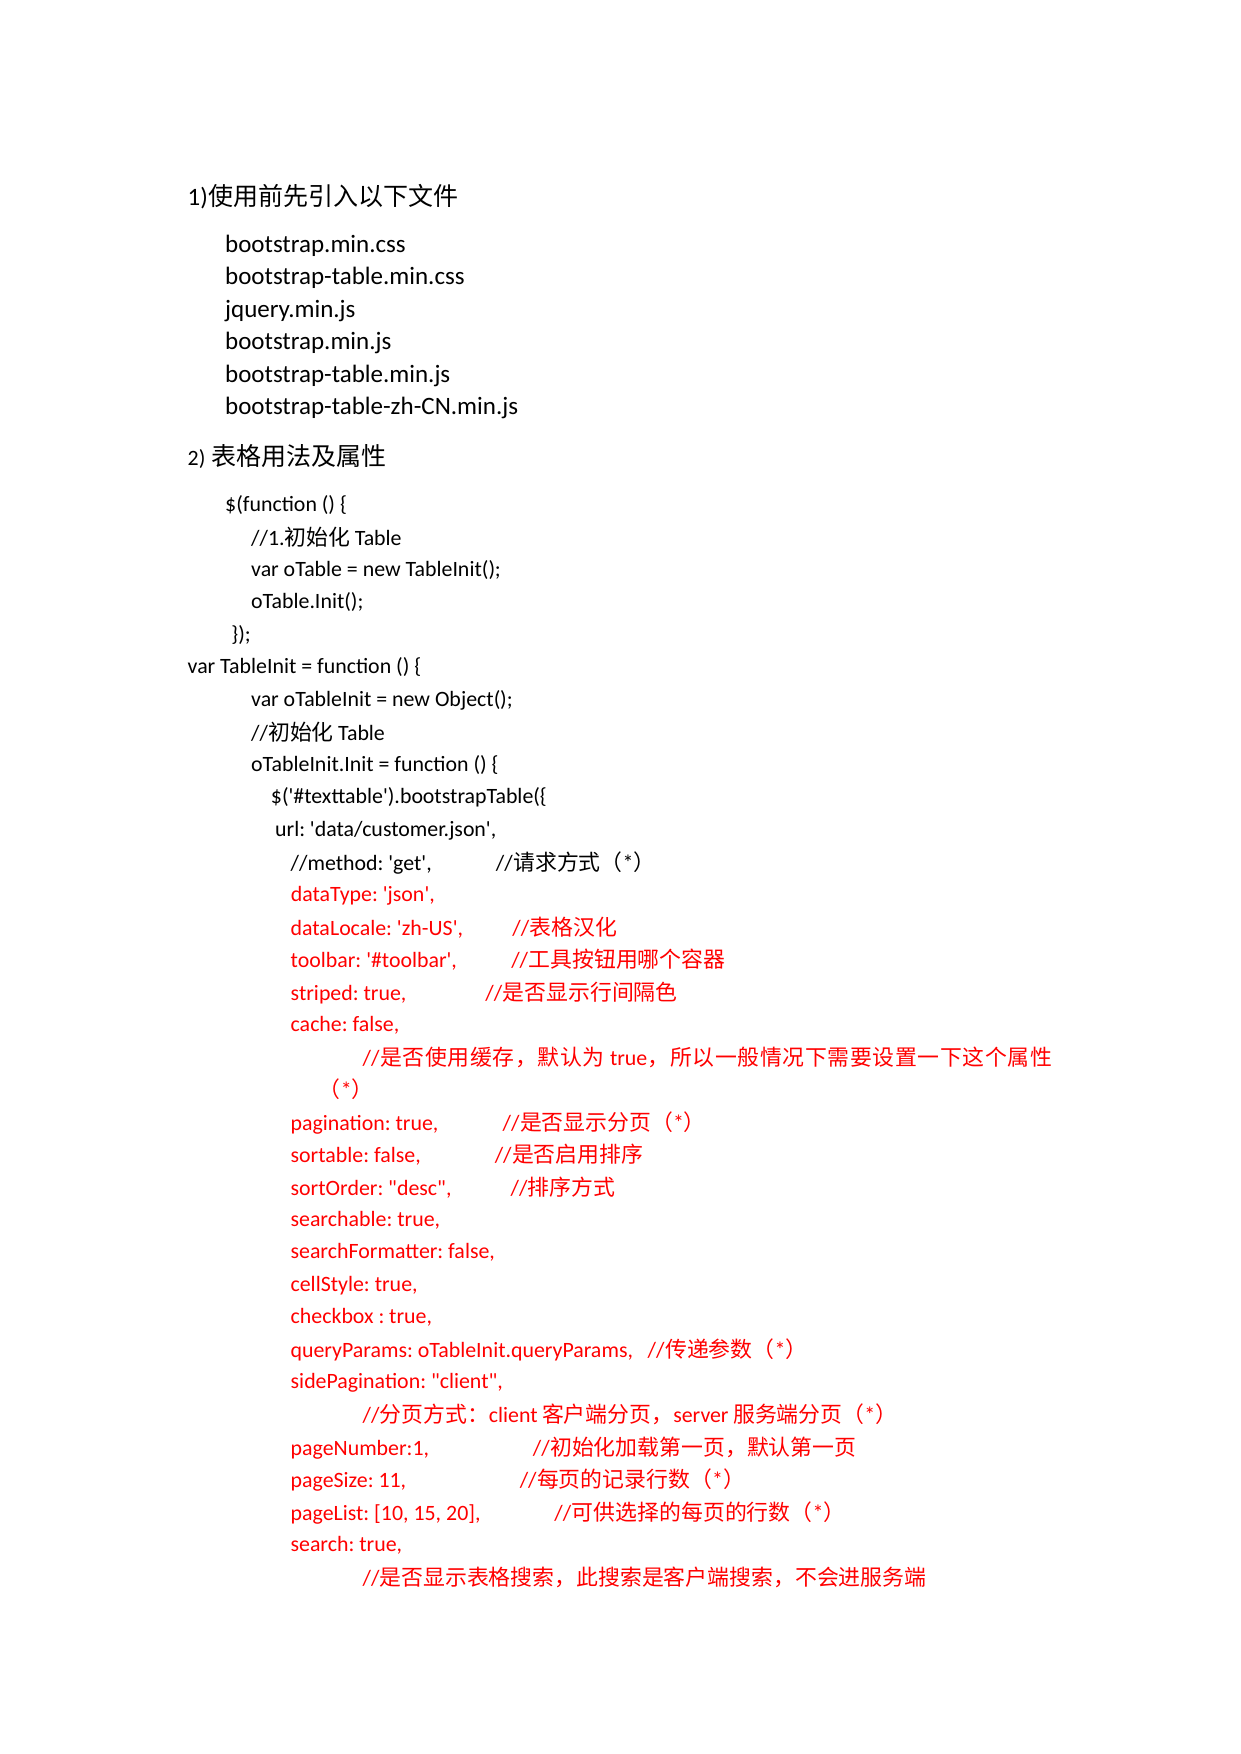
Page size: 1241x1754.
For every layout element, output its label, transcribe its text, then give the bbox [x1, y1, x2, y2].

text checkbox : true, [187, 1299, 1053, 1332]
list bootstrap-table.min.css [225, 259, 1053, 292]
text dataType: 'json', [187, 877, 1053, 909]
text }); [187, 617, 1053, 649]
text 1)使用前先引入以下文件 [187, 162, 1053, 227]
list bootstrap.min.css [225, 227, 1053, 259]
text striped: true, //是否显示行间隔色 [187, 974, 1053, 1007]
text //初始化Table [187, 714, 1053, 747]
text var oTableInit = new Object(); [187, 682, 1053, 714]
text pageSize: 11, //每页的记录行数（*） [187, 1462, 1053, 1494]
text queryParams: oTableInit.queryParams, //传递参数（*） [187, 1332, 1053, 1364]
text search: true, [187, 1527, 1053, 1559]
text oTableInit.Init = function () { [187, 747, 1053, 779]
list bootstrap-table-zh-CN.min.js [225, 389, 1053, 422]
text sortable: false, //是否启用排序 [187, 1137, 1053, 1169]
text cache: false, [187, 1007, 1053, 1039]
text var TableInit = function () { [187, 649, 1053, 682]
list bootstrap-table.min.js [225, 357, 1053, 389]
text dataLocale: 'zh-US', //表格汉化 [187, 909, 1053, 942]
text pagination: true, //是否显示分页（*） [187, 1104, 1053, 1137]
text url: 'data/customer.json', [187, 812, 1053, 844]
text //是否显示表格搜索，此搜索是客户端搜索，不会进服务端 [319, 1559, 1053, 1592]
text 2) 表格用法及属性 [187, 422, 1053, 487]
text sortOrder: "desc", //排序方式 [187, 1169, 1053, 1202]
text var oTable = new TableInit(); [187, 552, 1053, 584]
text searchable: true, [187, 1202, 1053, 1234]
text //method: 'get', //请求方式（*） [187, 844, 1053, 877]
text pageNumber:1, //初始化加载第一页，默认第一页 [187, 1429, 1053, 1462]
text sidePagination: "client", [187, 1364, 1053, 1397]
text //1.初始化Table [187, 519, 1053, 552]
text toolbar: '#toolbar', //工具按钮用哪个容器 [187, 942, 1053, 974]
text //是否使用缓存，默认为true，所以一般情况下需要设置一下这个属性（*） [319, 1039, 1053, 1104]
text cellStyle: true, [187, 1267, 1053, 1299]
list jquery.min.js [225, 292, 1053, 324]
text searchFormatter: false, [187, 1234, 1053, 1267]
list bootstrap.min.js [225, 324, 1053, 357]
text $(function () { [187, 487, 1053, 519]
text oTable.Init(); [187, 584, 1053, 617]
text $('#texttable').bootstrapTable({ [187, 779, 1053, 812]
text //分页方式：client客户端分页，server服务端分页（*） [319, 1397, 1053, 1429]
text pageList: [10, 15, 20], //可供选择的每页的行数（*） [187, 1494, 1053, 1527]
